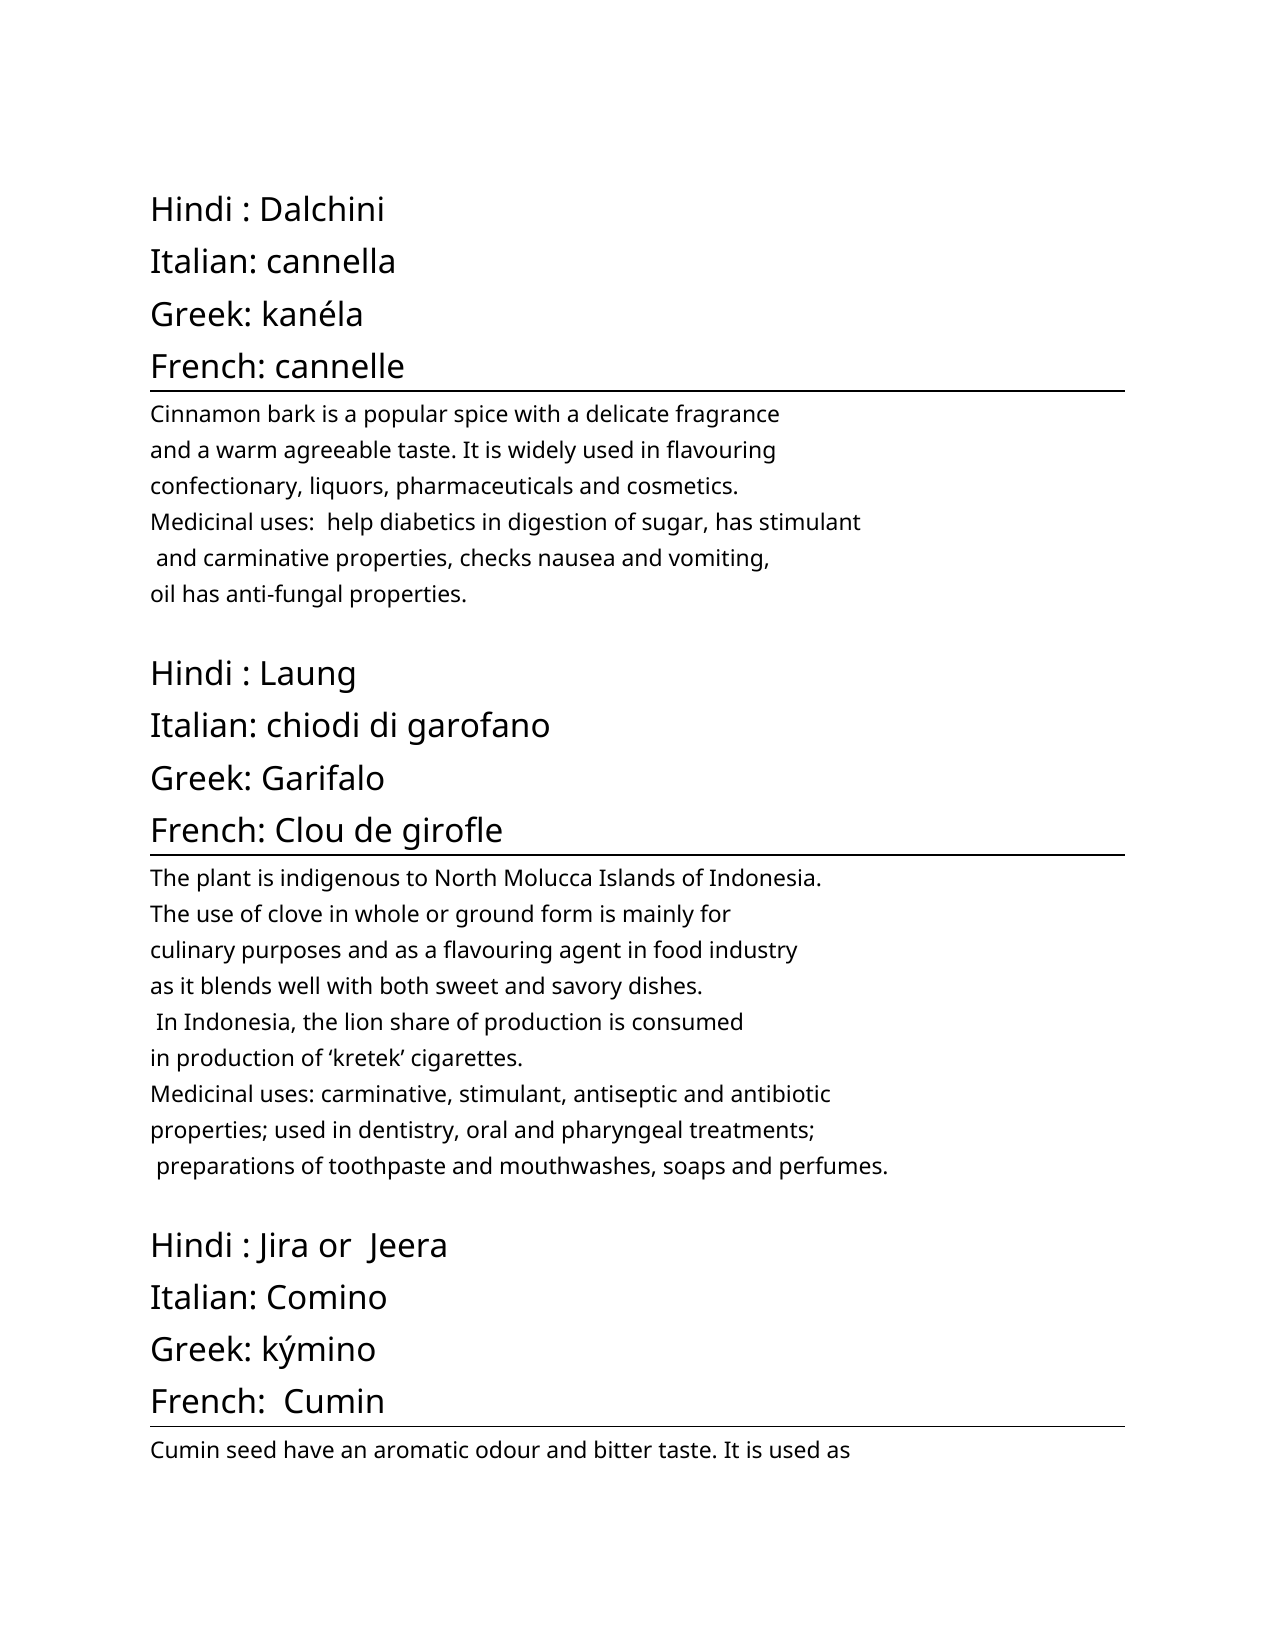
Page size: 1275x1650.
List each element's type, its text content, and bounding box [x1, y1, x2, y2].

text Cinnamon bark is a popular spice with a delicate fragrance [150, 398, 1125, 429]
text French: cannelle [150, 342, 1125, 390]
text The use of clove in whole or ground form is mainly for [150, 898, 1125, 929]
text Greek: Garifalo [150, 754, 1125, 800]
text Hindi : Dalchini [150, 186, 1125, 231]
text properties; used in dentistry, oral and pharyngeal treatments; [150, 1114, 1125, 1145]
text Greek: kanéla [150, 290, 1125, 336]
text Greek: kýmino [150, 1326, 1125, 1371]
text Hindi : Jira or Jeera [150, 1222, 1125, 1267]
text confectionary, liquors, pharmaceuticals and cosmetics. [150, 470, 1125, 501]
text French: Clou de girofle [150, 806, 1125, 854]
text Italian: cannella [150, 238, 1125, 283]
text The plant is indigenous to North Molucca Islands of Indonesia. [150, 862, 1125, 893]
text Cumin seed have an aromatic odour and bitter taste. It is used as [150, 1434, 1125, 1465]
text Italian: chiodi di garofano [150, 702, 1125, 747]
text culinary purposes and as a flavouring agent in food industry [150, 934, 1125, 965]
text French: Cumin [150, 1378, 1125, 1426]
text preparations of toothpaste and mouthwashes, soaps and perfumes. [150, 1150, 1125, 1181]
text Italian: Comino [150, 1274, 1125, 1319]
text in production of ‘kretek’ cigarettes. [150, 1042, 1125, 1073]
text and carminative properties, checks nausea and vomiting, [150, 542, 1125, 573]
text as it blends well with both sweet and savory dishes. [150, 970, 1125, 1001]
text Medicinal uses: carminative, stimulant, antiseptic and antibiotic [150, 1078, 1125, 1109]
text Hindi : Laung [150, 650, 1125, 695]
text In Indonesia, the lion share of production is consumed [150, 1006, 1125, 1037]
text oil has anti-fungal properties. [150, 578, 1125, 609]
text and a warm agreeable taste. It is widely used in flavouring [150, 434, 1125, 466]
text Medicinal uses: help diabetics in digestion of sugar, has stimulant [150, 506, 1125, 537]
